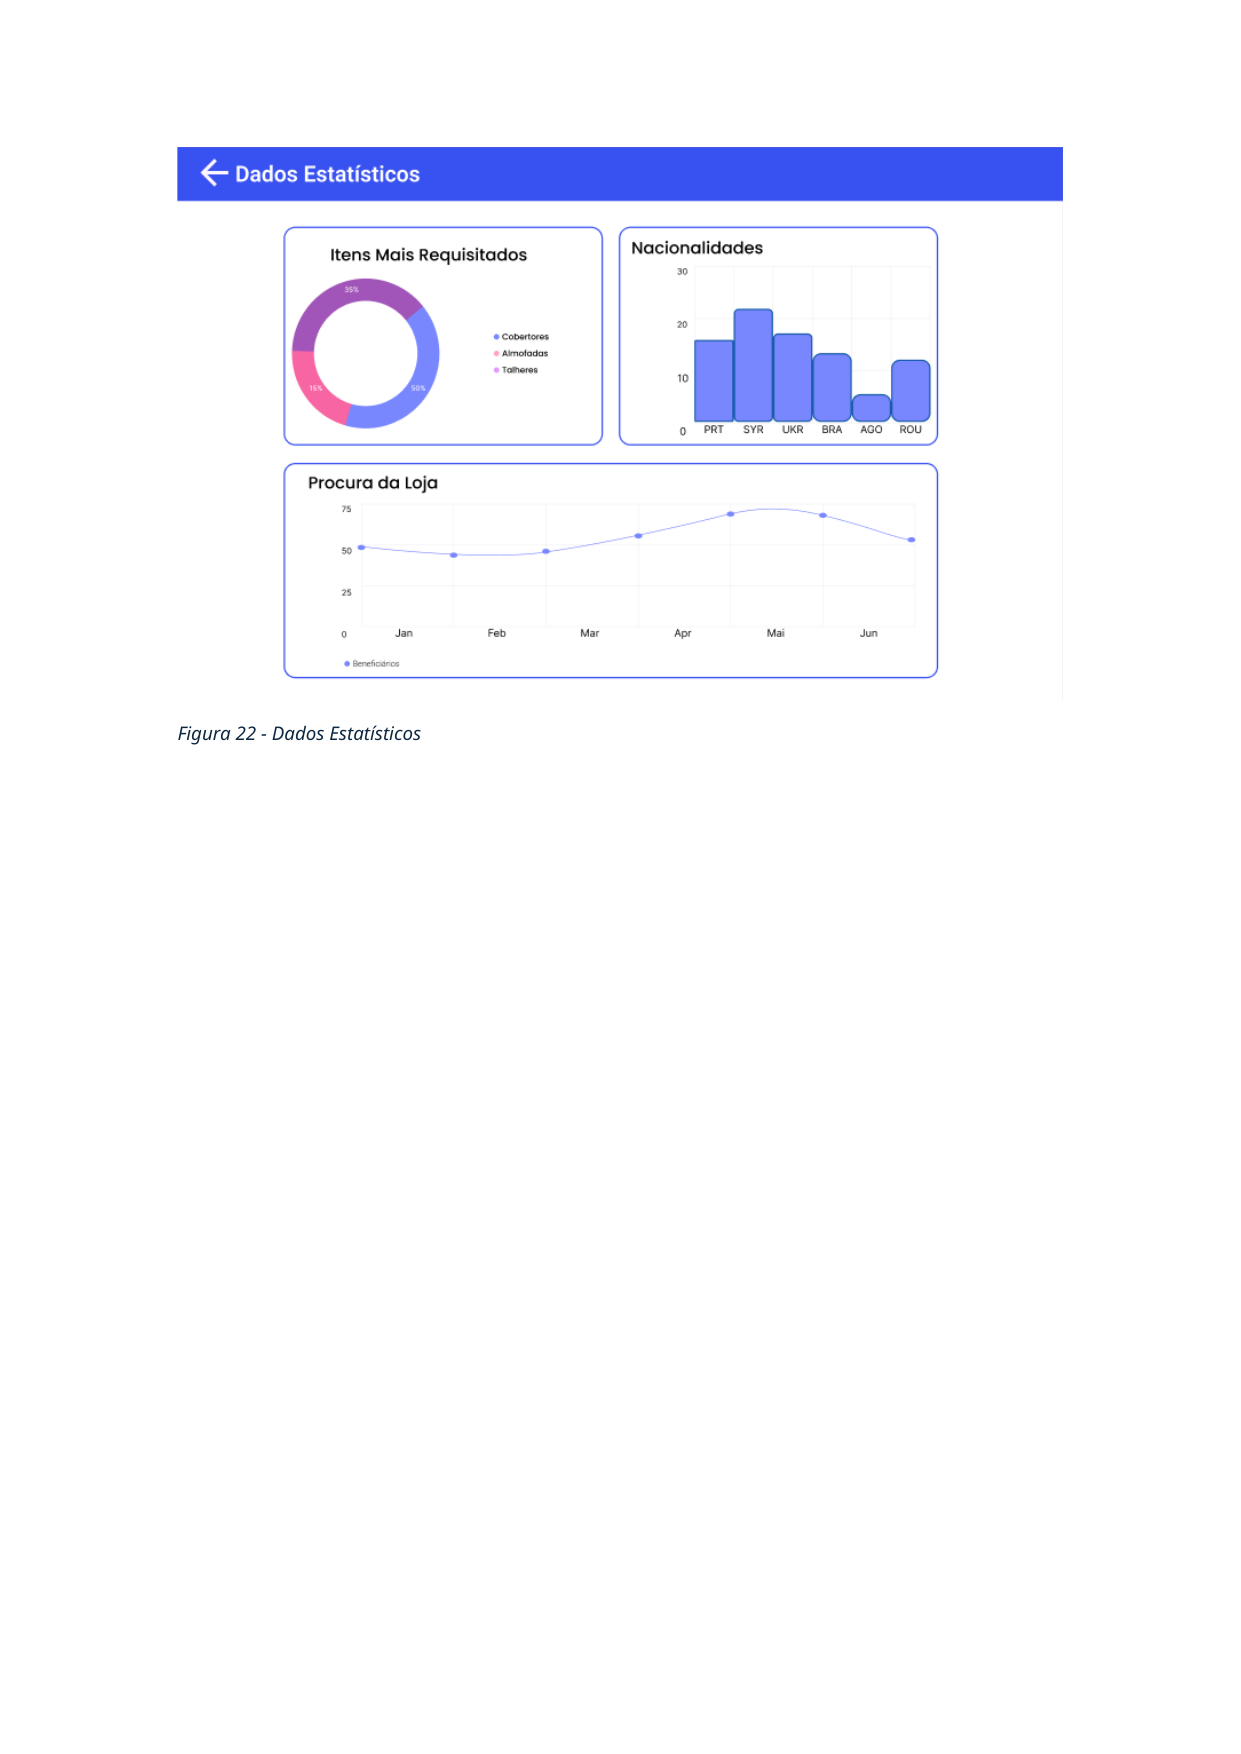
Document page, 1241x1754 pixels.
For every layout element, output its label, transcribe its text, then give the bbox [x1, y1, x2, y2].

text Figura 22 - Dados Estatísticos [177, 720, 1063, 746]
picture [177, 147, 1063, 701]
